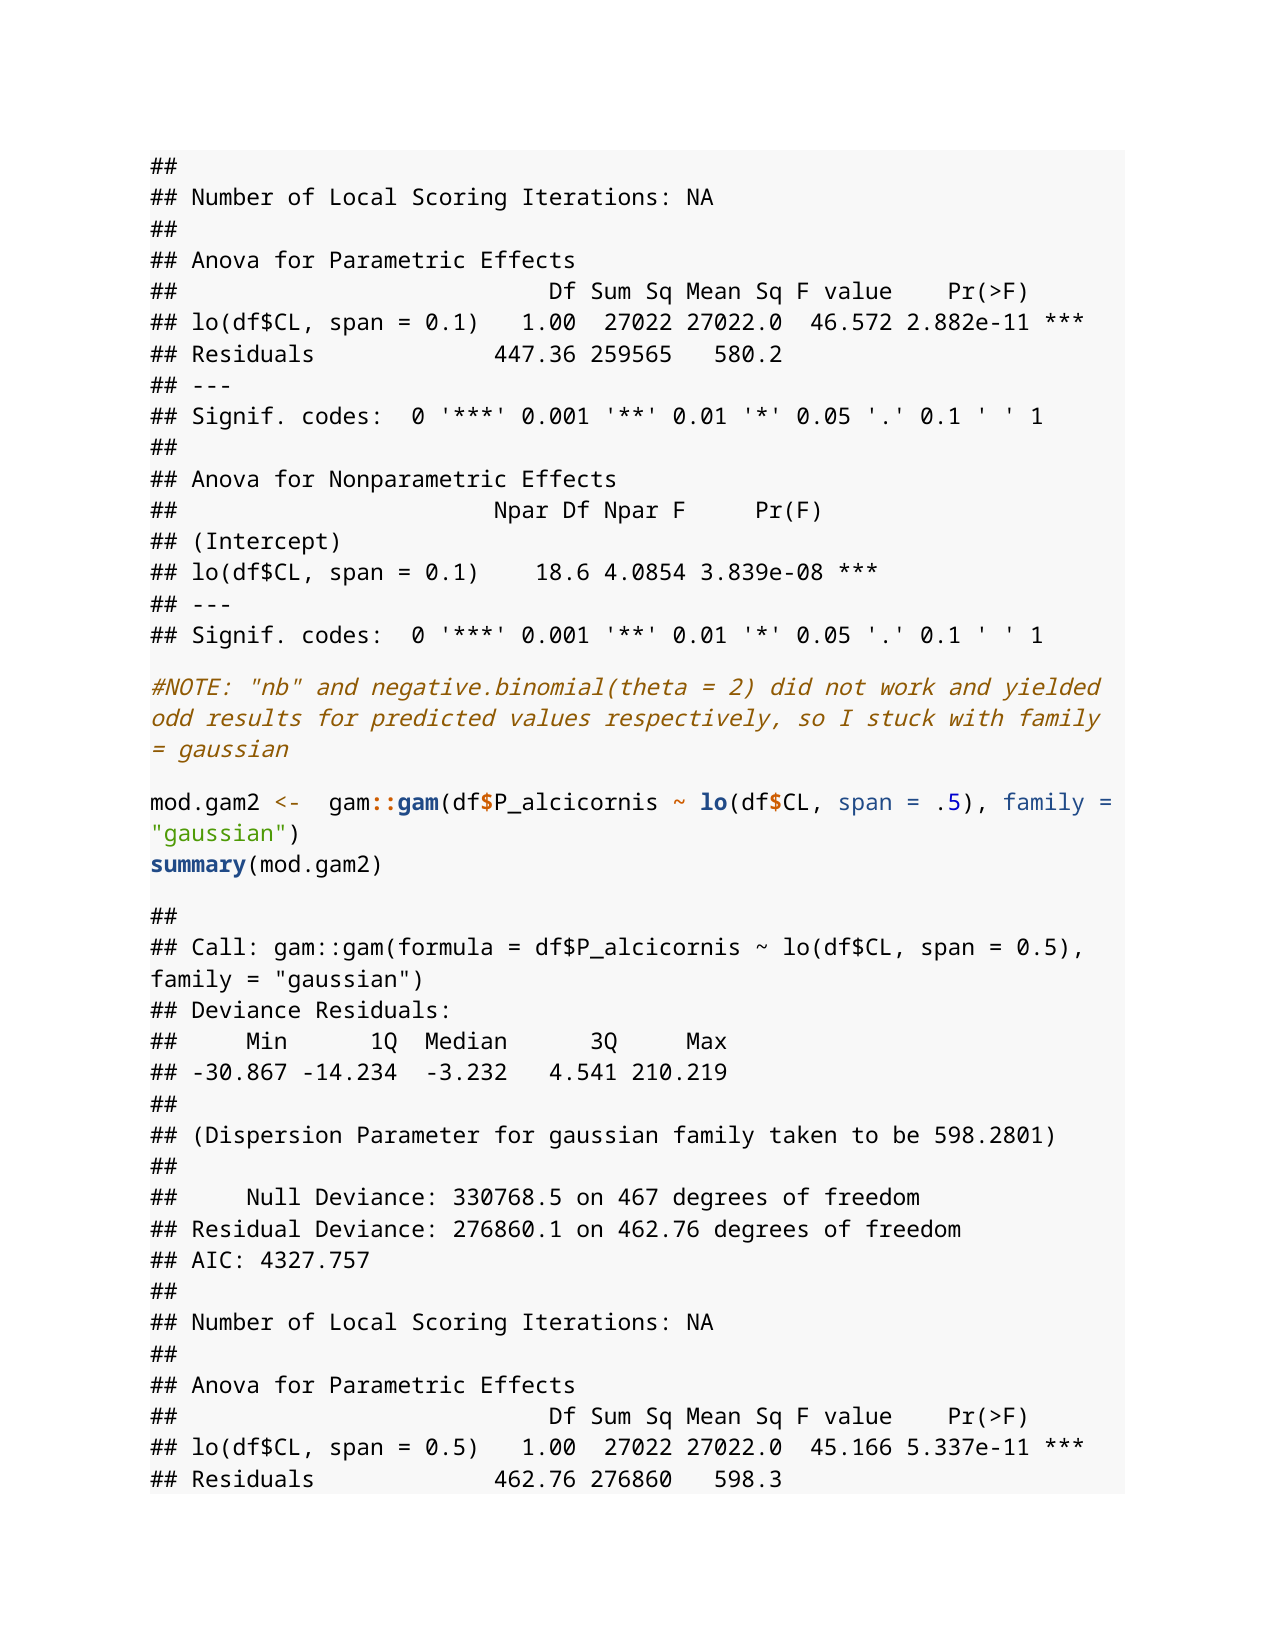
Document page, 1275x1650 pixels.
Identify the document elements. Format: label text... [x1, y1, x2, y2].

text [150, 900, 1125, 1494]
text #NOTE: "nb" and negative.binomial(theta = 2) did not work and yielded odd results for predicted values respectively, so I stuck with family = gaussian [287, 671, 1125, 764]
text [150, 150, 1125, 650]
text mod.gam2 <- gam::gam(df$P_alcicornis ~ lo(df$CL, span = .5), family = "gaussian") summary(mod.gam2) [301, 785, 1125, 879]
